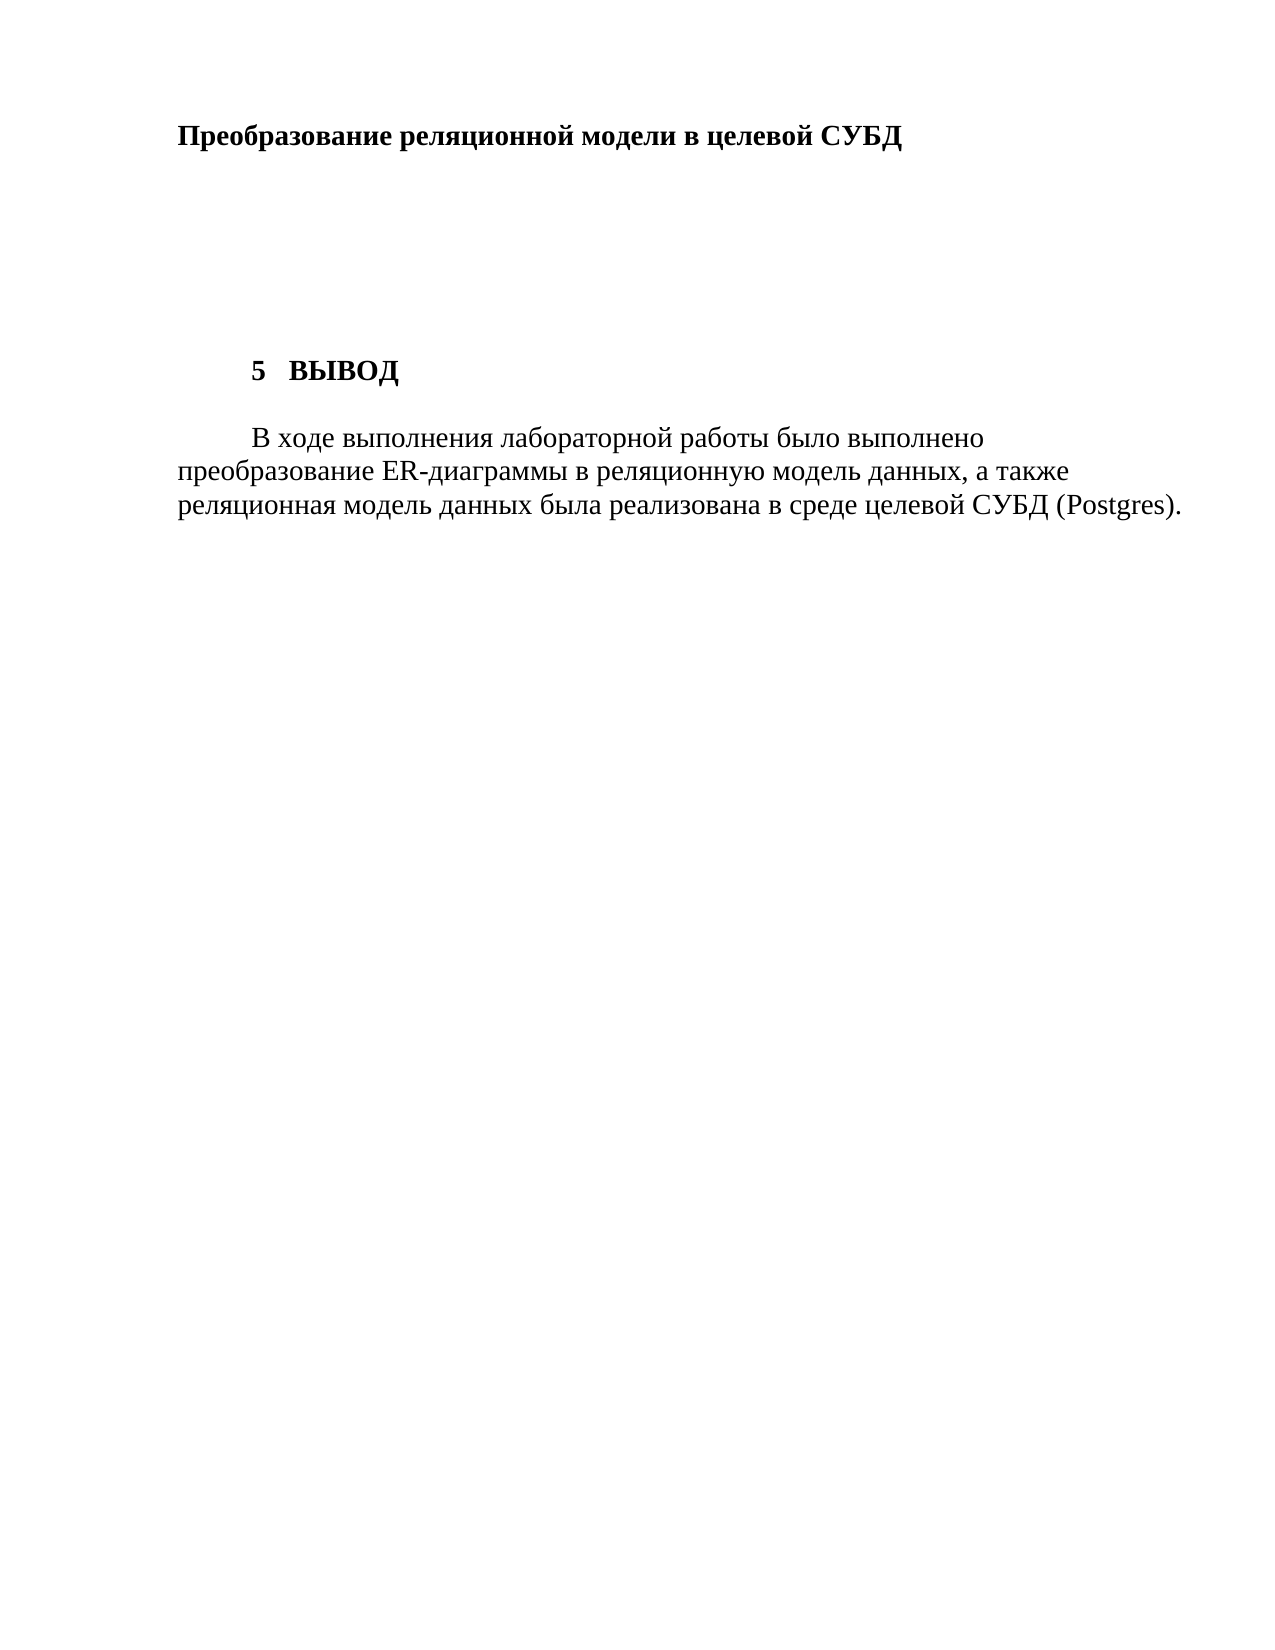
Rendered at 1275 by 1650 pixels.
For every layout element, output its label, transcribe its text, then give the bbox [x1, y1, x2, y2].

text Преобразование реляционной модели в целевой СУБД [177, 118, 1186, 152]
list ВЫВОД [251, 353, 1186, 386]
text В ходе выполнения лабораторной работы было выполнено преобразование ER-диаграммы в реляционную модель данных, а также реляционная модель данных была реализована в среде целевой СУБД (Postgres). [177, 420, 1186, 521]
